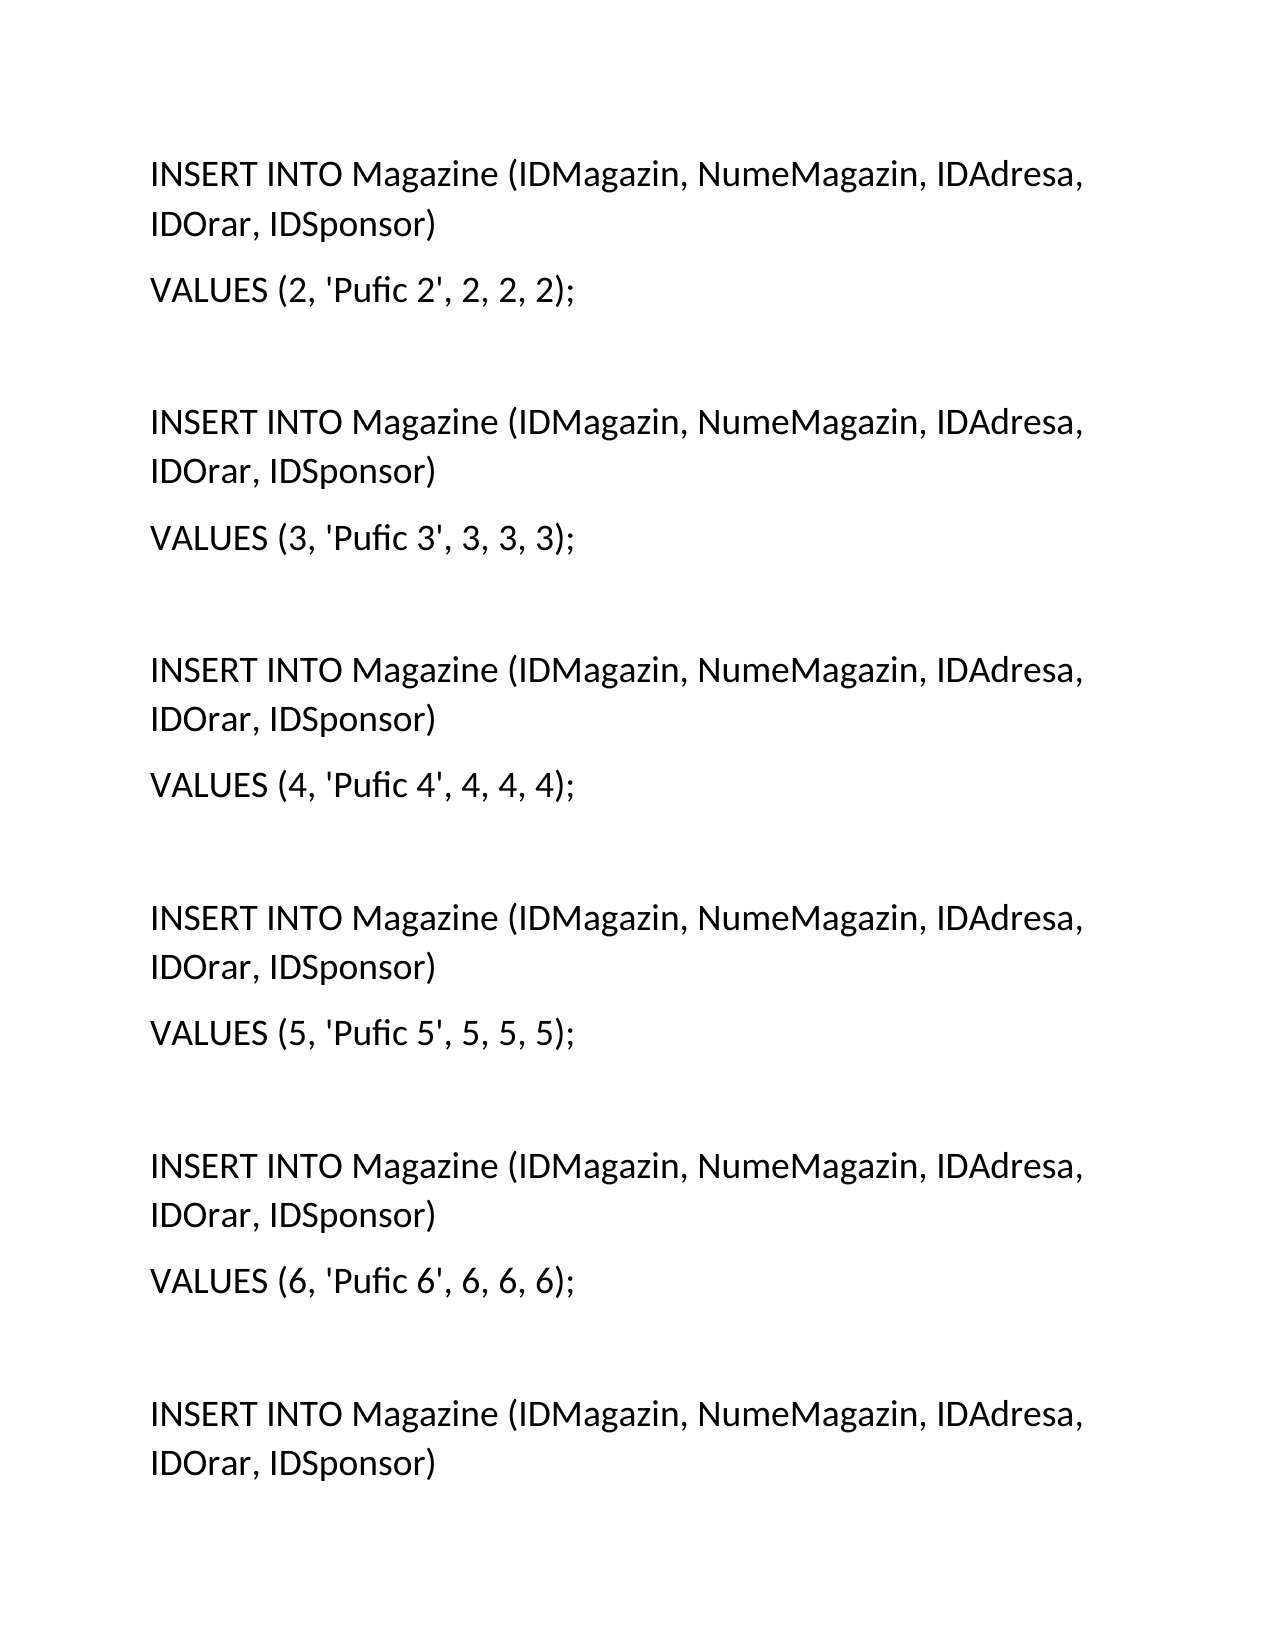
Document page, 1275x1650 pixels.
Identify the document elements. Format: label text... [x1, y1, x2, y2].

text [150, 398, 1125, 493]
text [150, 150, 1125, 245]
text VALUES (2, 'Pufic 2', 2, 2, 2); [150, 266, 1125, 311]
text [150, 1389, 1125, 1485]
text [150, 1142, 1125, 1237]
text VALUES (3, 'Pufic 3', 3, 3, 3); [150, 513, 1125, 559]
text VALUES (5, 'Pufic 5', 5, 5, 5); [150, 1009, 1125, 1055]
text INSERT INTO Magazine (IDMagazin, NumeMagazin, IDAdresa, IDOrar, IDSponsor) [150, 894, 1125, 989]
text VALUES (4, 'Pufic 4', 4, 4, 4); [150, 761, 1125, 807]
text VALUES (6, 'Pufic 6', 6, 6, 6); [150, 1257, 1125, 1303]
text INSERT INTO Magazine (IDMagazin, NumeMagazin, IDAdresa, IDOrar, IDSponsor) [150, 646, 1125, 741]
